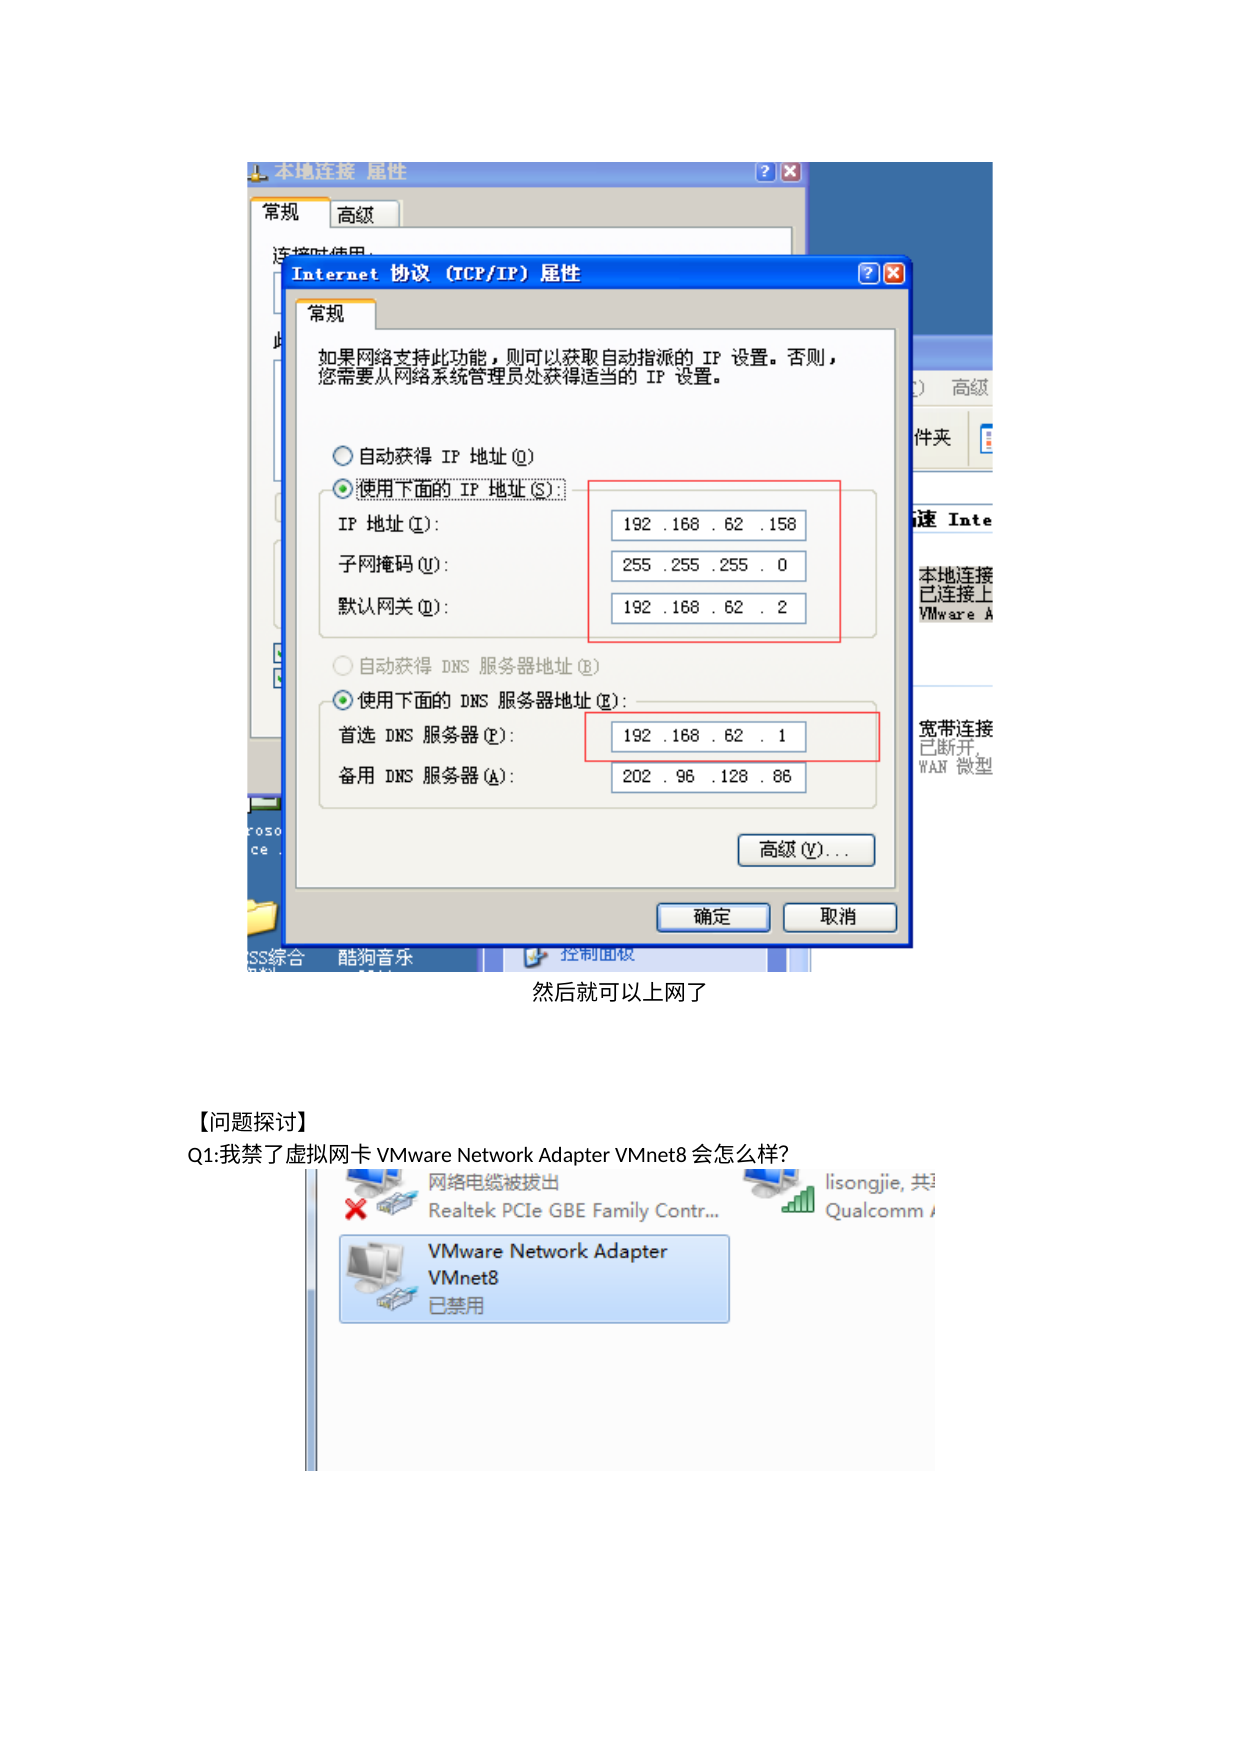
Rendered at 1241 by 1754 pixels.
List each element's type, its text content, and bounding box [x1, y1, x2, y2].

text 【问题探讨】 [187, 1104, 1053, 1137]
picture [305, 1169, 935, 1471]
picture [247, 162, 993, 972]
text Q1:我禁了虚拟网卡VMware Network Adapter VMnet8会怎么样？ [187, 1137, 1053, 1169]
list 然后就可以上网了 [187, 974, 1053, 1007]
